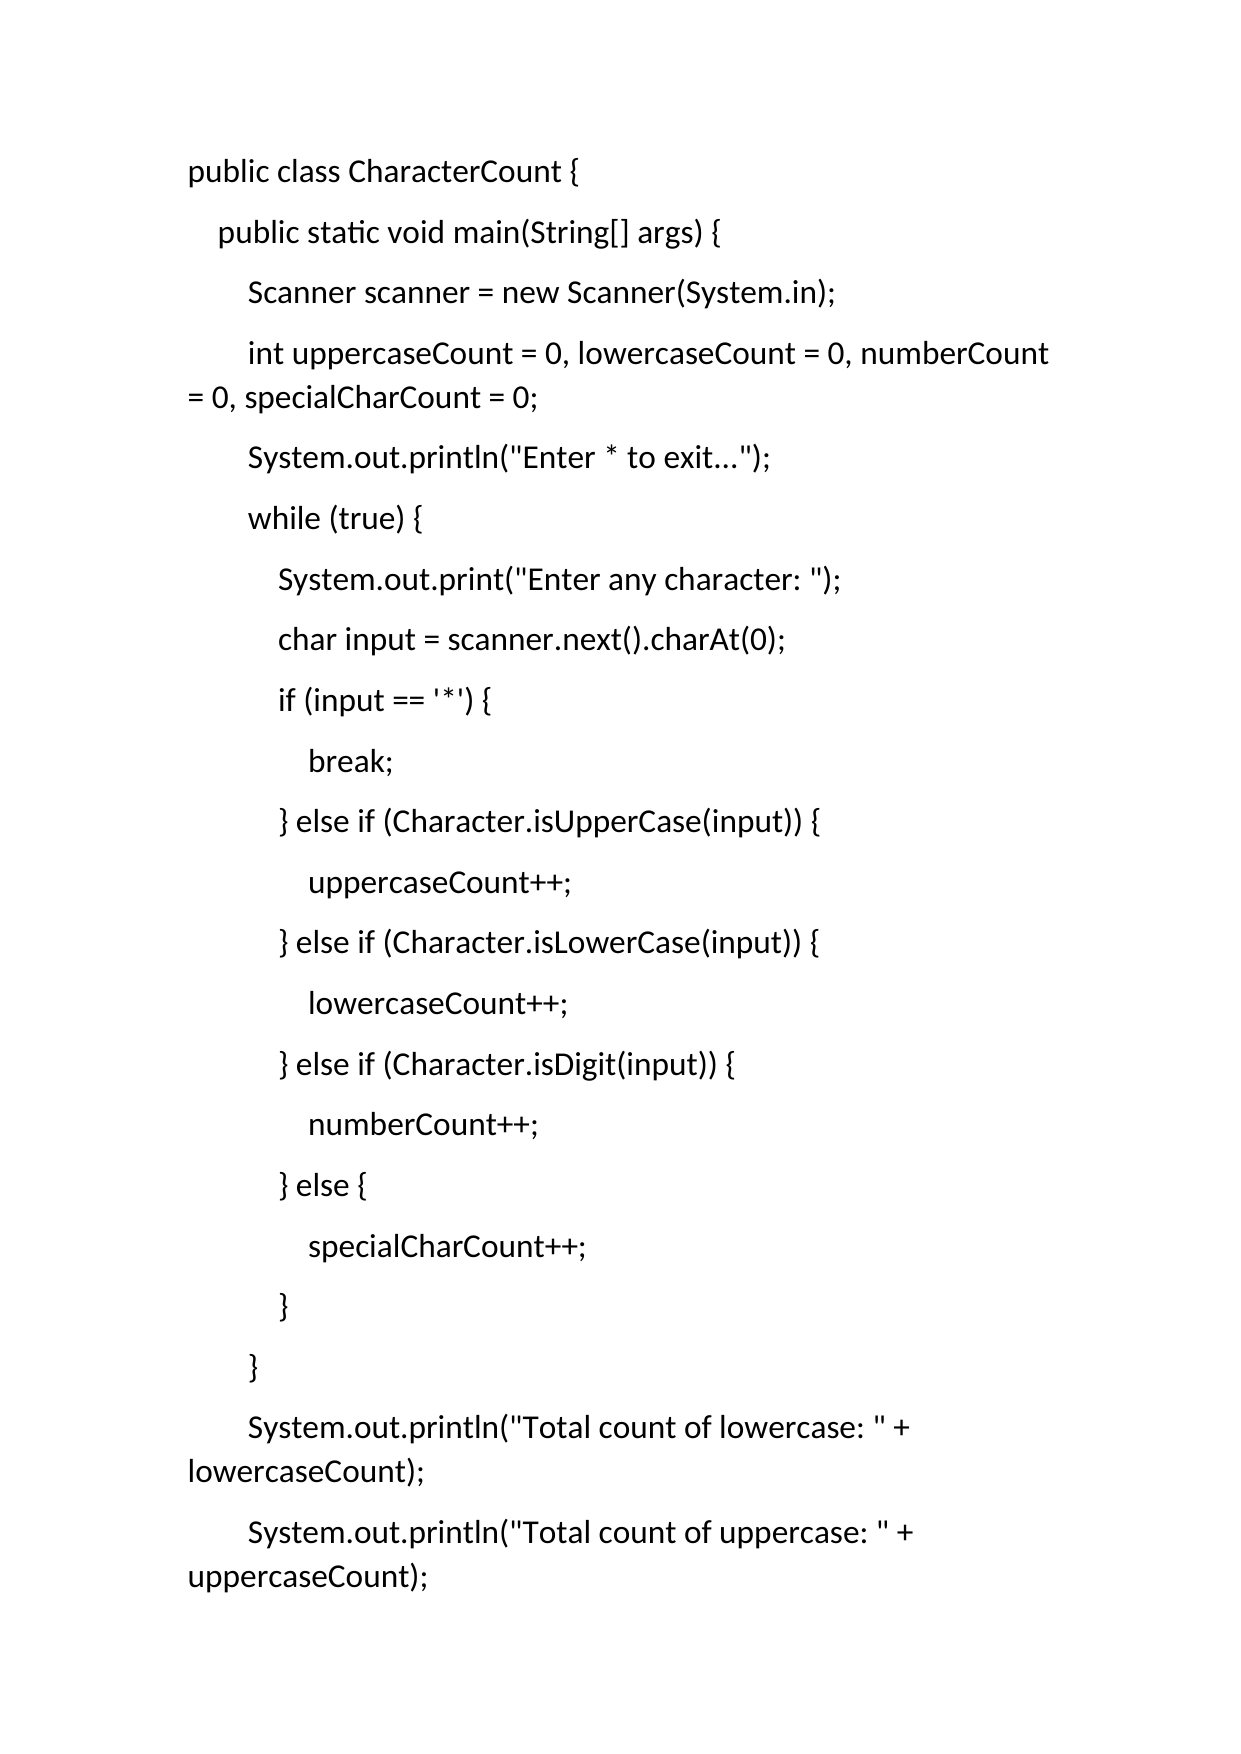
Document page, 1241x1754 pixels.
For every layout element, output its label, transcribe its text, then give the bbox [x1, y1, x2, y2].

text public class CharacterCount { [187, 150, 1053, 191]
text if (input == '*') { [187, 679, 1053, 720]
text System.out.println("Total count of lowercase: " + lowercaseCount); [187, 1406, 1053, 1491]
text while (true) { [187, 497, 1053, 538]
text int uppercaseCount = 0, lowercaseCount = 0, numberCount = 0, specialCharCount = 0; [187, 332, 1053, 417]
text break; [187, 739, 1053, 780]
text } else if (Character.isLowerCase(input)) { [187, 921, 1053, 962]
text } [187, 1346, 1053, 1387]
text numberCount++; [187, 1103, 1053, 1144]
text specialCharCount++; [187, 1224, 1053, 1265]
text } else { [187, 1164, 1053, 1205]
text lowercaseCount++; [187, 982, 1053, 1023]
text System.out.print("Enter any character: "); [187, 558, 1053, 598]
text uppercaseCount++; [187, 861, 1053, 902]
text System.out.println("Enter * to exit..."); [187, 436, 1053, 477]
text } else if (Character.isUpperCase(input)) { [187, 800, 1053, 841]
text public static void main(String[] args) { [187, 211, 1053, 251]
text char input = scanner.next().charAt(0); [187, 618, 1053, 659]
text } else if (Character.isDigit(input)) { [187, 1043, 1053, 1083]
text System.out.println("Total count of uppercase: " + uppercaseCount); [187, 1511, 1053, 1596]
text Scanner scanner = new Scanner(System.in); [187, 271, 1053, 312]
text } [187, 1285, 1053, 1326]
